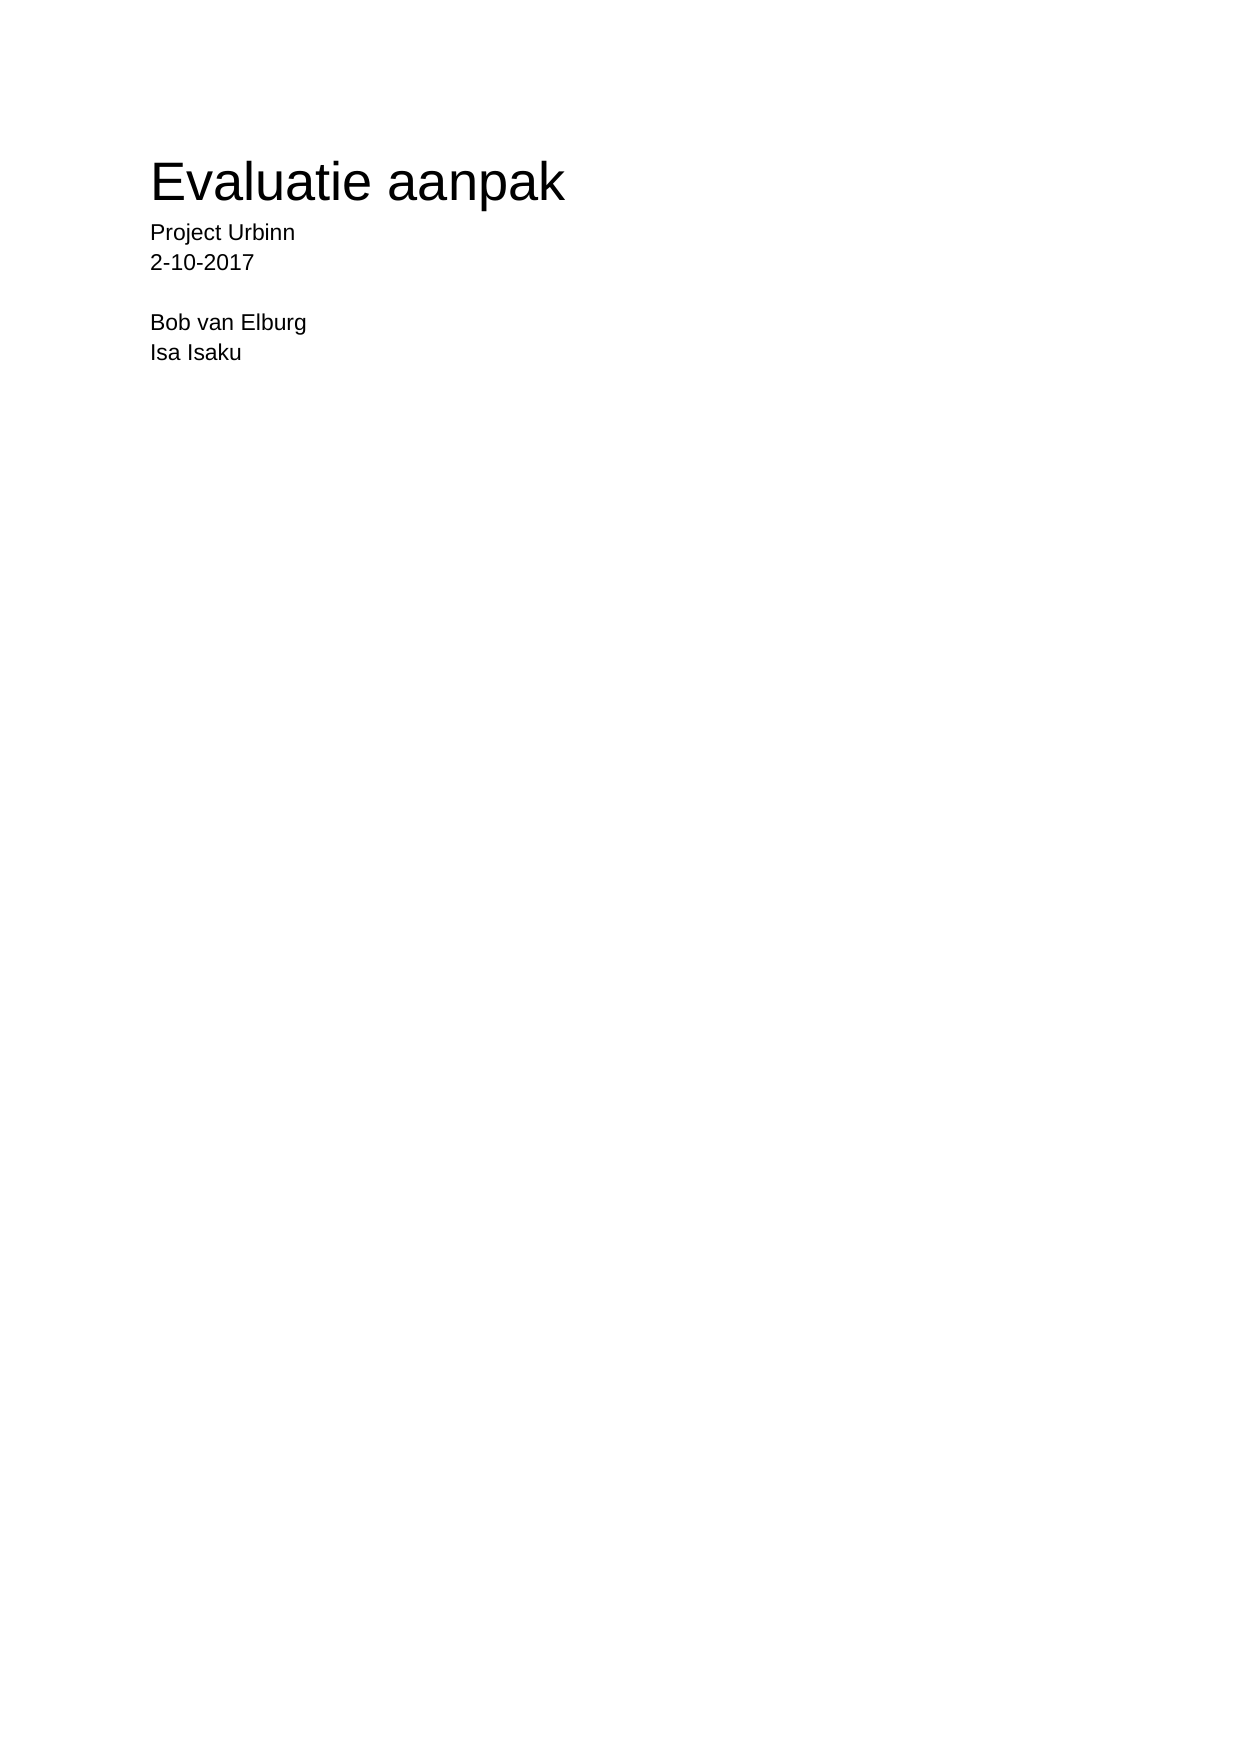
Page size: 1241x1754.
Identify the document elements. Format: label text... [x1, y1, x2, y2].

title Evaluatie aanpak [150, 150, 1090, 212]
text Project Urbinn [150, 218, 1090, 245]
text Bob van Elburg [150, 309, 1090, 336]
text Isa Isaku [150, 339, 1090, 366]
text 2-10-2017 [150, 249, 1090, 275]
